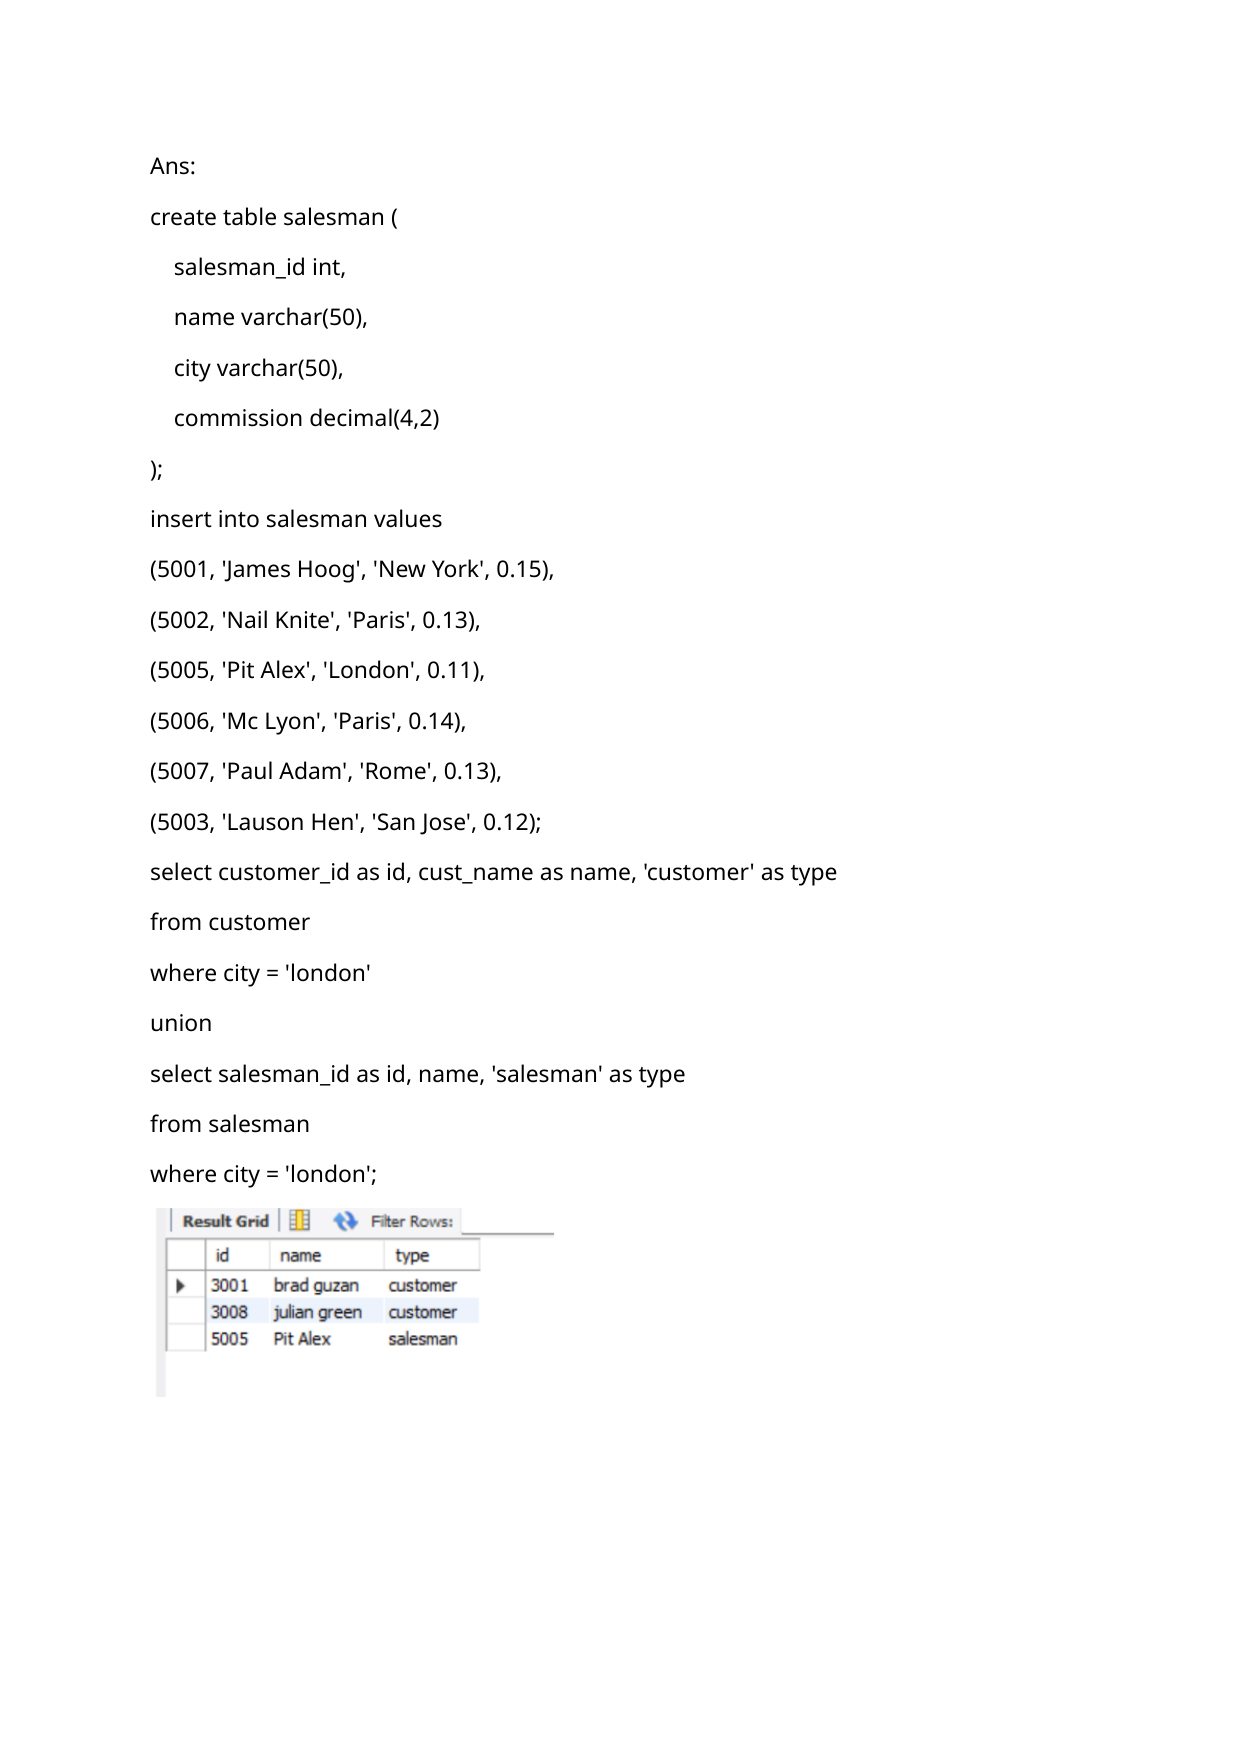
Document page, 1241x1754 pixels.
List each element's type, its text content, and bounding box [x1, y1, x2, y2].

text from salesman [150, 1108, 1090, 1139]
text where city = 'london' [150, 957, 1090, 988]
text salesman_id int, [150, 251, 1090, 282]
text from customer [150, 906, 1090, 937]
text select salesman_id as id, name, 'salesman' as type [150, 1057, 1090, 1089]
text create table salesman ( [150, 200, 1090, 232]
text (5002, 'Nail Knite', 'Paris', 0.13), [150, 604, 1090, 635]
text (5006, 'Mc Lyon', 'Paris', 0.14), [150, 704, 1090, 736]
text city varchar(50), [150, 352, 1090, 383]
text (5007, 'Paul Adam', 'Rome', 0.13), [150, 755, 1090, 786]
text select customer_id as id, cust_name as name, 'customer' as type [150, 856, 1090, 887]
text union [150, 1007, 1090, 1038]
text insert into salesman values [150, 503, 1090, 534]
picture [150, 1208, 555, 1397]
text Ans: [150, 150, 1090, 181]
text where city = 'london'; [150, 1158, 1090, 1189]
text (5005, 'Pit Alex', 'London', 0.11), [150, 654, 1090, 685]
text ); [150, 452, 1090, 484]
text commission decimal(4,2) [150, 402, 1090, 433]
text name varchar(50), [150, 301, 1090, 332]
text (5003, 'Lauson Hen', 'San Jose', 0.12); [150, 805, 1090, 837]
text (5001, 'James Hoog', 'New York', 0.15), [150, 553, 1090, 584]
